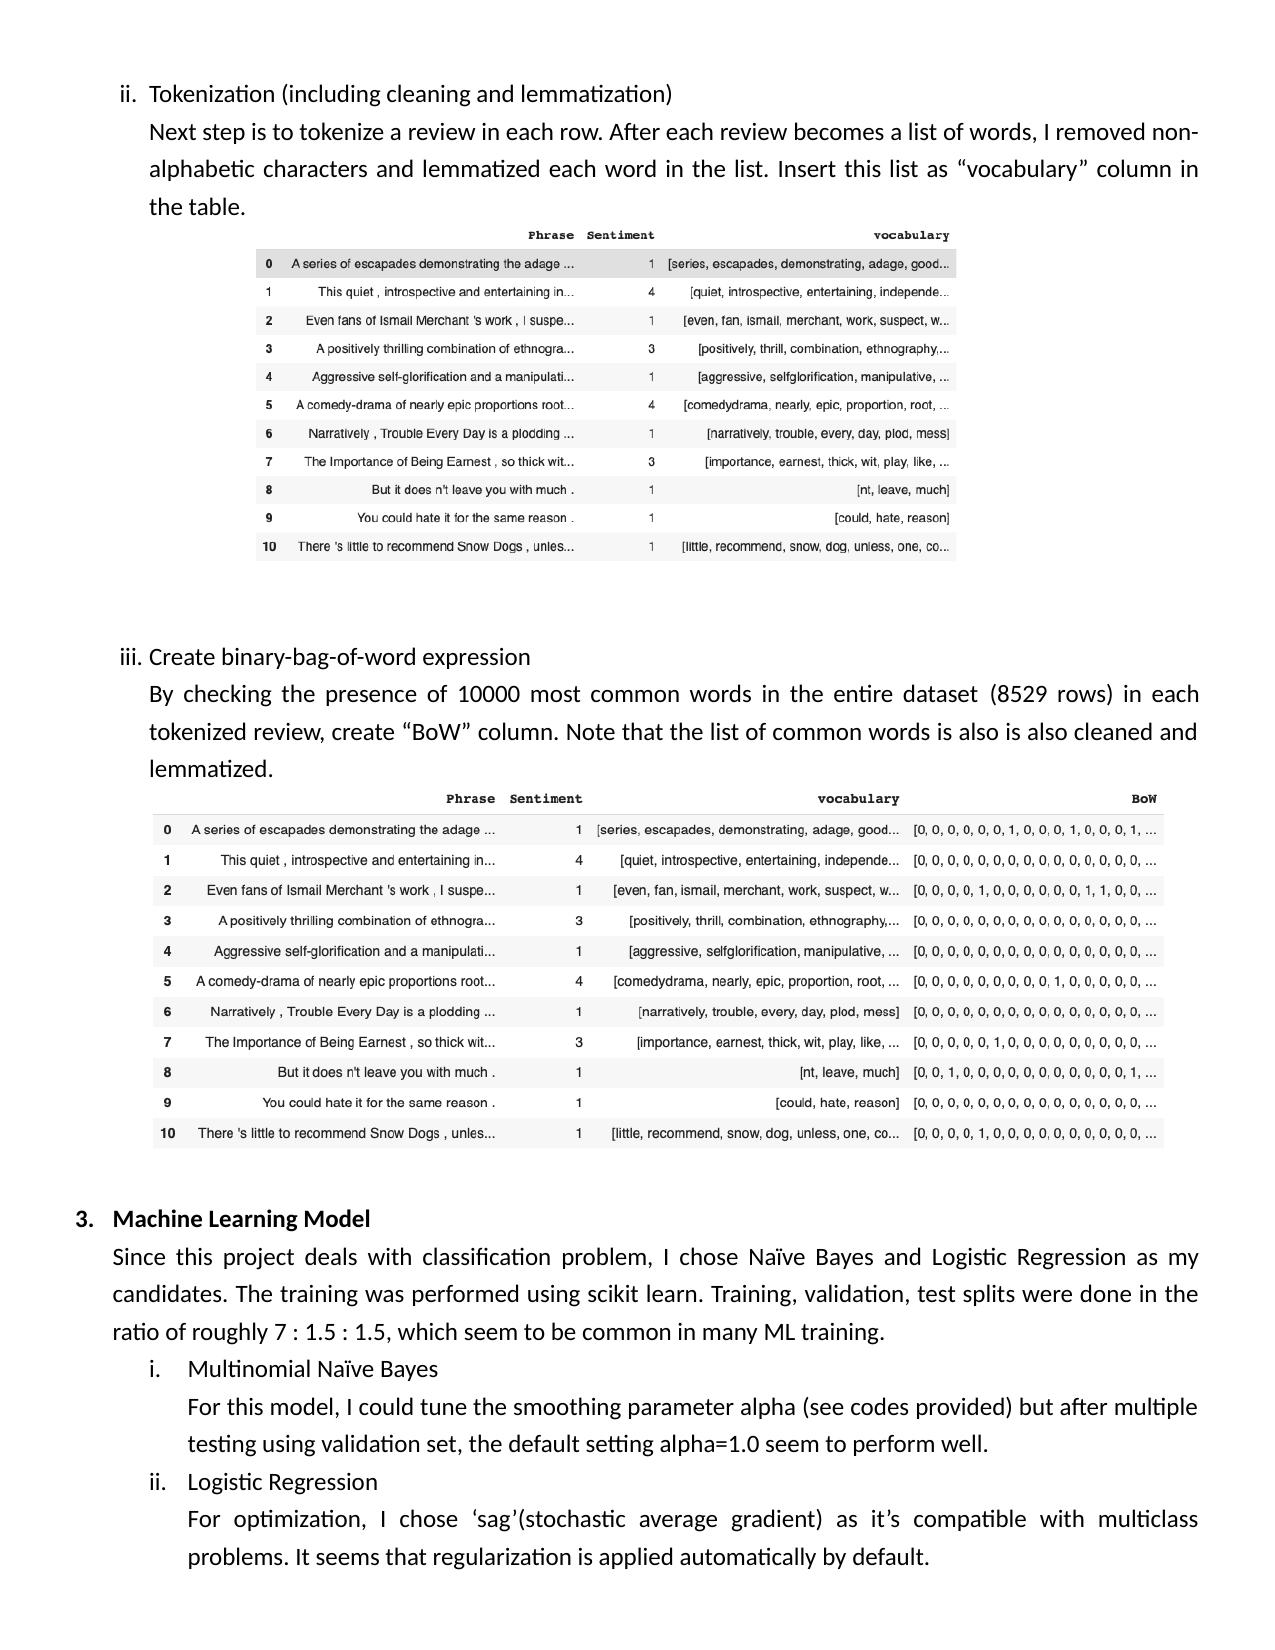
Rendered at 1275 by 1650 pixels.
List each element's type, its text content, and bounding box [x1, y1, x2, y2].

list Machine Learning Model [75, 1200, 1200, 1237]
picture [148, 787, 1171, 1149]
list For this model, I could tune the smoothing parameter alpha (see codes provided) but after multiple testing using validation set, the default setting alpha=1.0 seem to perform well. [187, 1387, 1200, 1462]
picture [250, 225, 957, 563]
list Multinomial Naïve Bayes [149, 1350, 1200, 1387]
list Logistic Regression For optimization, I chose ‘sag’(stochastic average gradient) as it’s compatible with multiclass problems. It seems that regularization is applied automatically by default. [149, 1462, 1200, 1575]
list Since this project deals with classification problem, I chose Naïve Bayes and Logistic Regression as my candidates. The training was performed using scikit learn. Training, validation, test splits were done in the ratio of roughly 7 : 1.5 : 1.5, which seem to be common in many ML training. [112, 1237, 1200, 1350]
